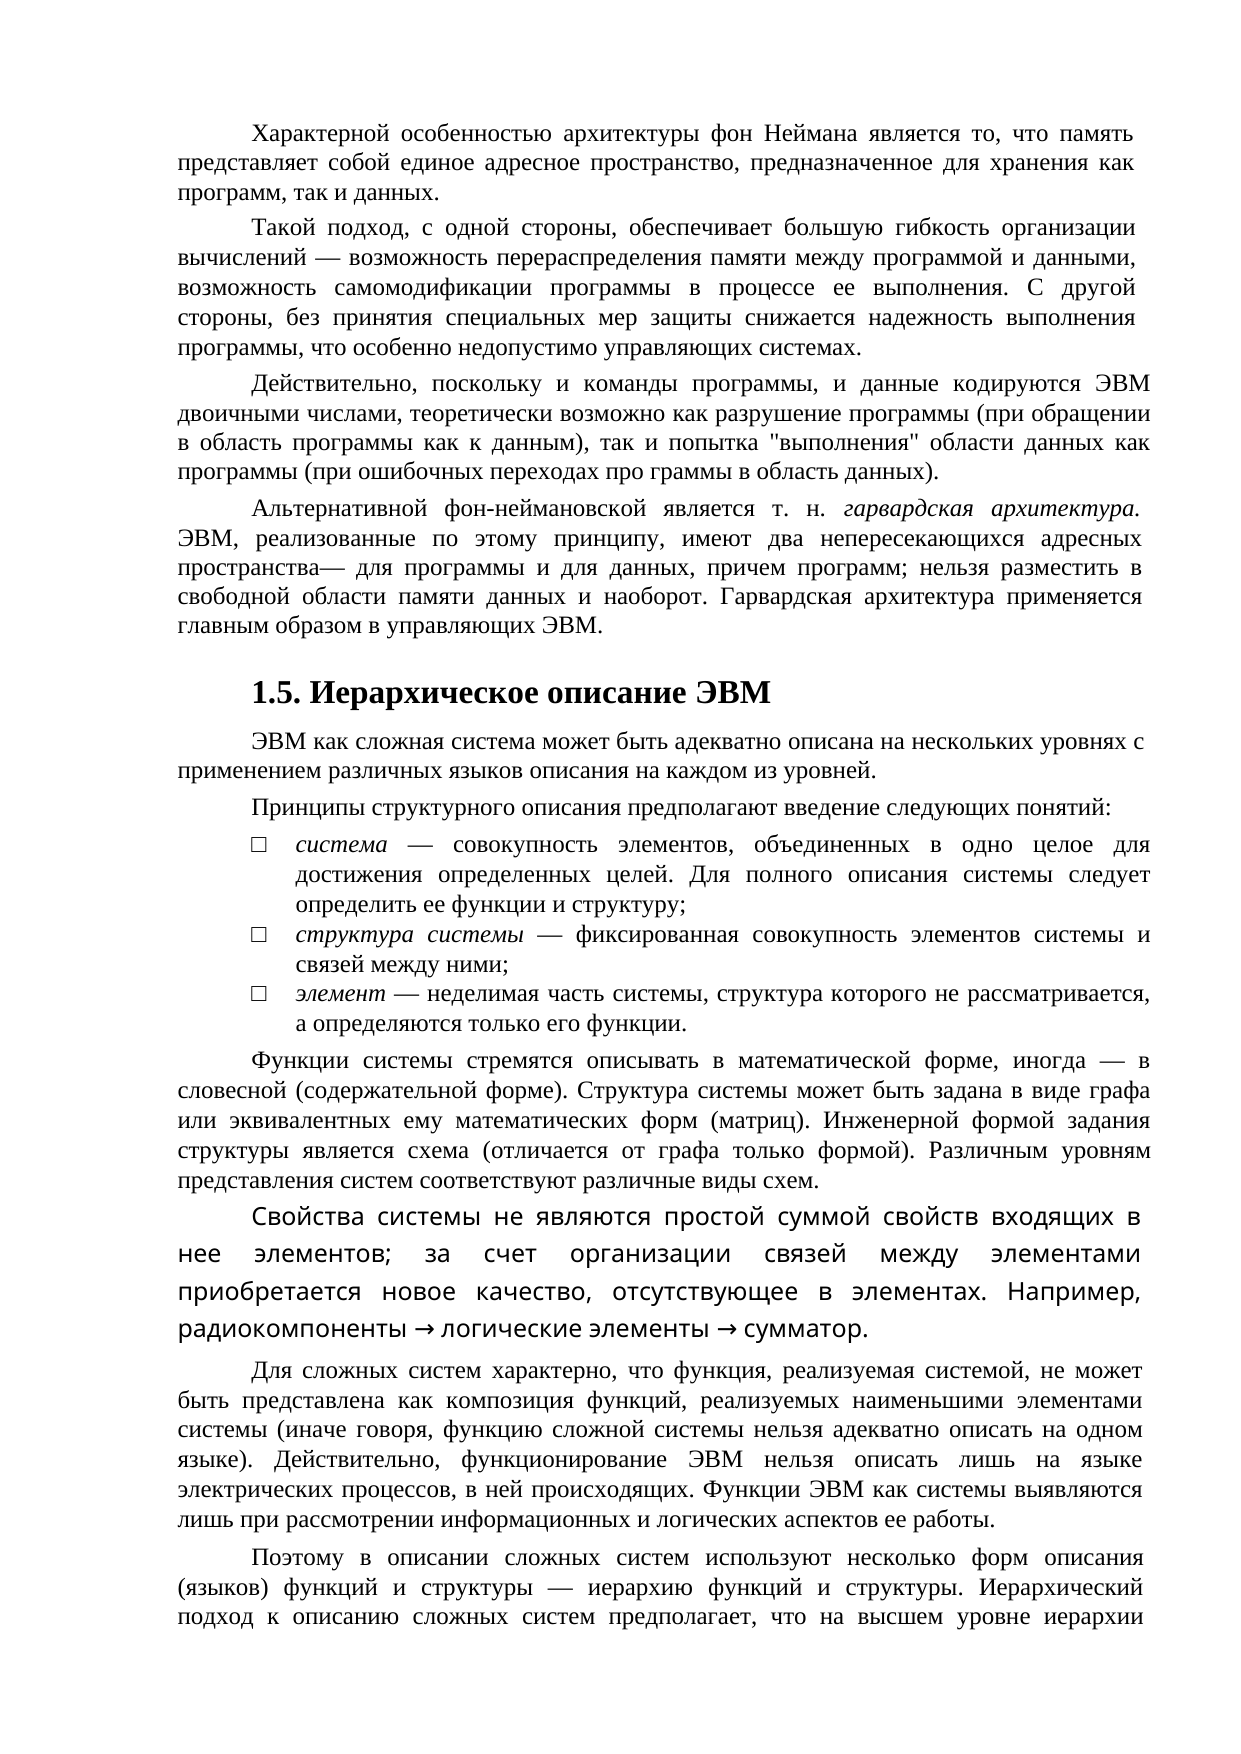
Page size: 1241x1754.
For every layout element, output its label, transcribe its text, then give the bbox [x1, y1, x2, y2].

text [177, 1542, 1145, 1630]
text 1.5. Иерархическое описание ЭВМ [177, 672, 1152, 710]
list структура системы — фиксированная совокупность элементов системы и связей между ними; [251, 919, 1151, 977]
text Такой подход, с одной стороны, обеспечивает большую гибкость организации вычислений — возможность перераспределения памяти между программой и данными, возможность самомодификации программы в процессе ее выполнения. С другой стороны, без принятия специальных мер защиты снижается надежность выполнения программы, что особенно недопустимо управляющих системах. [177, 212, 1137, 360]
text Функции системы стремятся описывать в математической форме, иногда — в словесной (содержательной форме). Структура системы может быть задана в виде графа или эквивалентных ему математических форм (матриц). Инженерной формой задания структуры является схема (отличается от графа только формой). Различным уровням представления систем соответствуют различные виды схем. [177, 1045, 1152, 1194]
list элемент — неделимая часть системы, структура которого не рассматривается, а определяются только его функции. [251, 978, 1151, 1037]
text Для сложных систем характерно, что функция, реализуемая системой, не может быть представлена как композиция функций, реализуемых наименьшими элементами системы (иначе говоря, функцию сложной системы нельзя адекватно описать на одном языке). Действительно, функционирование ЭВМ нельзя описать лишь на языке электрических процессов, в ней происходящих. Функции ЭВМ как системы выявляются лишь при рассмотрении информационных и логических аспектов ее работы. [177, 1355, 1144, 1533]
text Характерной особенностью архитектуры фон Неймана является то, что память представляет собой единое адресное пространство, предназначенное для хранения как программ, так и данных. [177, 118, 1135, 205]
text ЭВМ как сложная система может быть адекватно описана на нескольких уровнях с применением различных языков описания на каждом из уровней. [177, 726, 1146, 784]
text Действительно, поскольку и команды программы, и данные кодируются ЭВМ двоичными числами, теоретически возможно как разрушение программы (при обращении в область программы как к данным), так и попытка "выполнения" области данных как программы (при ошибочных переходах про граммы в область данных). [177, 368, 1152, 485]
list система — совокупность элементов, объединенных в одно целое для достижения определенных целей. Для полного описания системы следует определить ее функции и структуру; [251, 829, 1151, 918]
text Альтернативной фон-неймановской является т. н. гарвардская архитектура. ЭВМ, реализованные по этому принципу, имеют два непересекающихся адресных пространства— для программы и для данных, причем программ; нельзя разместить в свободной области памяти данных и наоборот. Гарвардская архитектура применяется главным образом в управляющих ЭВМ. [177, 493, 1143, 639]
text Принципы структурного описания предполагают введение следующих понятий: [177, 792, 1147, 821]
